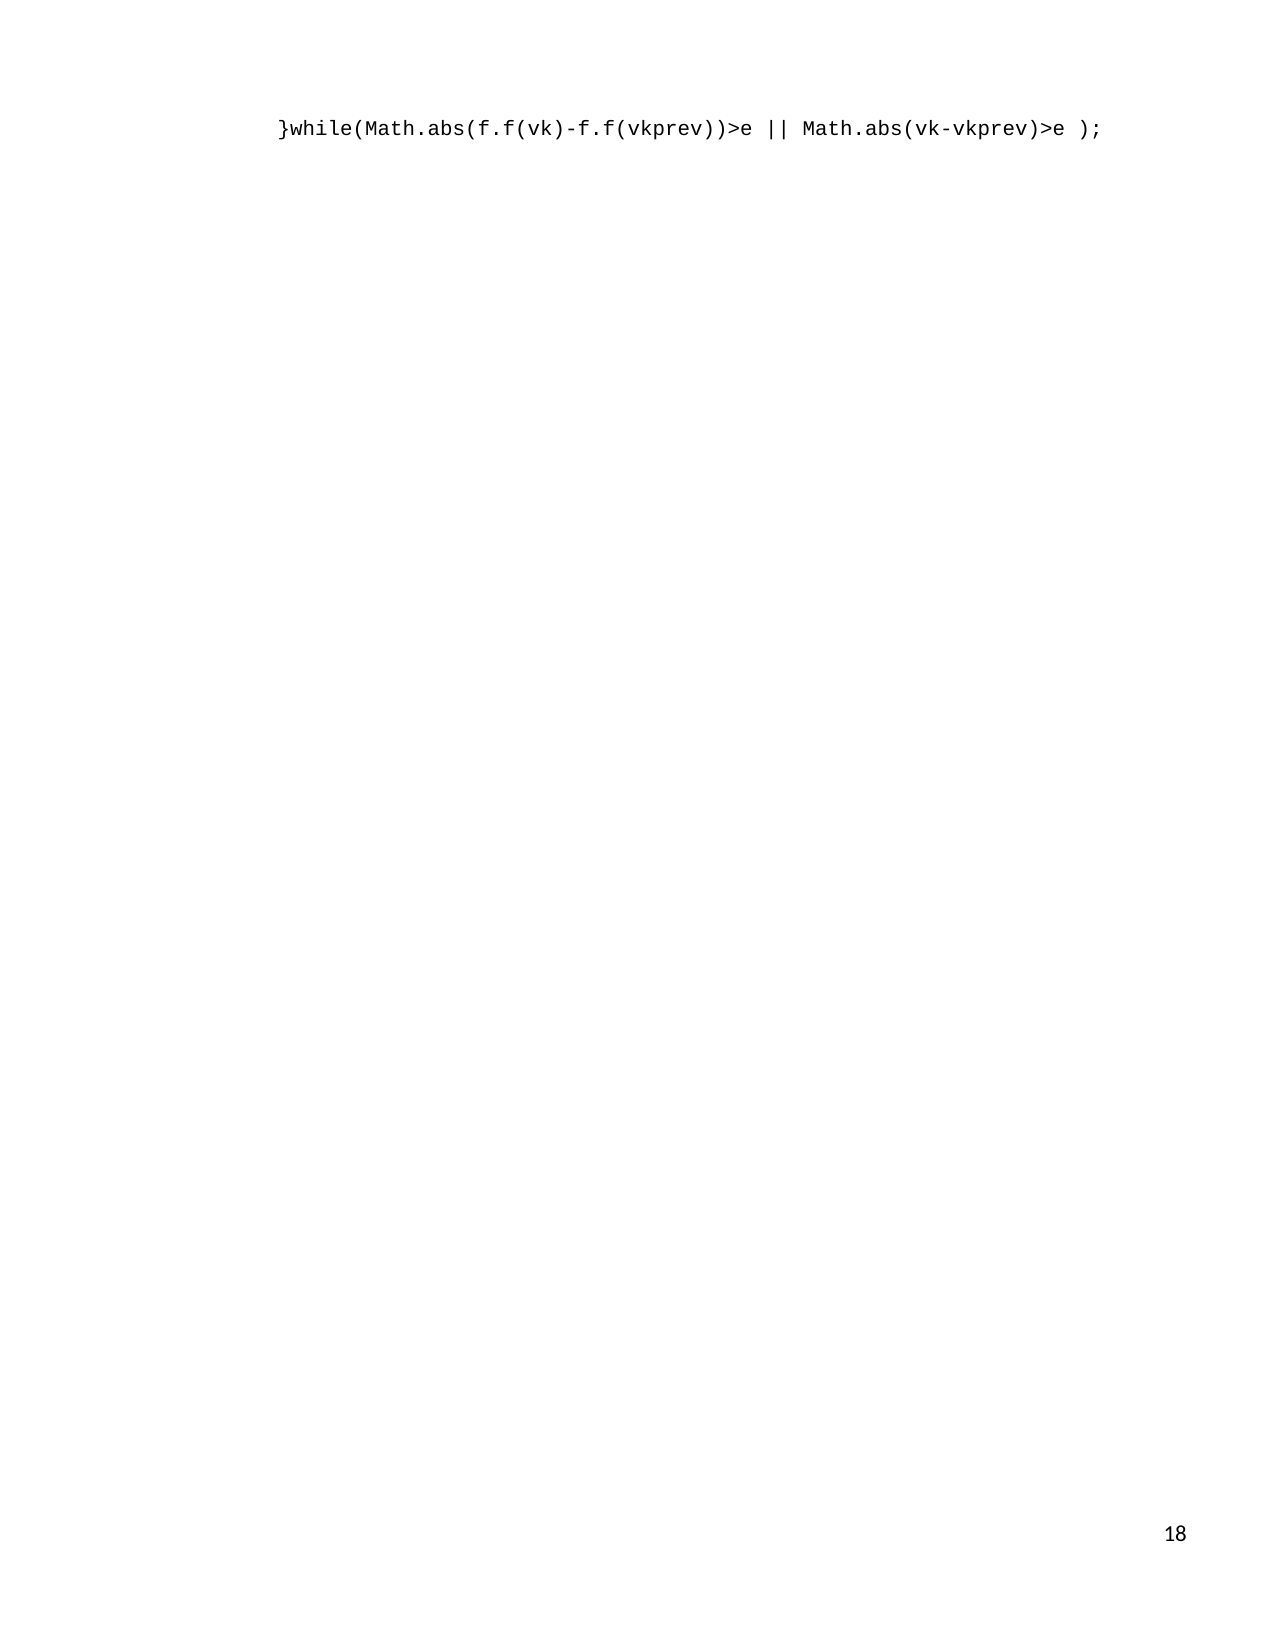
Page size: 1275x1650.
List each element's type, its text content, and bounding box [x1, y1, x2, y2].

text }while(Math.abs(f.f(vk)-f.f(vkprev))>e || Math.abs(vk-vkprev)>e ); [177, 118, 1186, 142]
